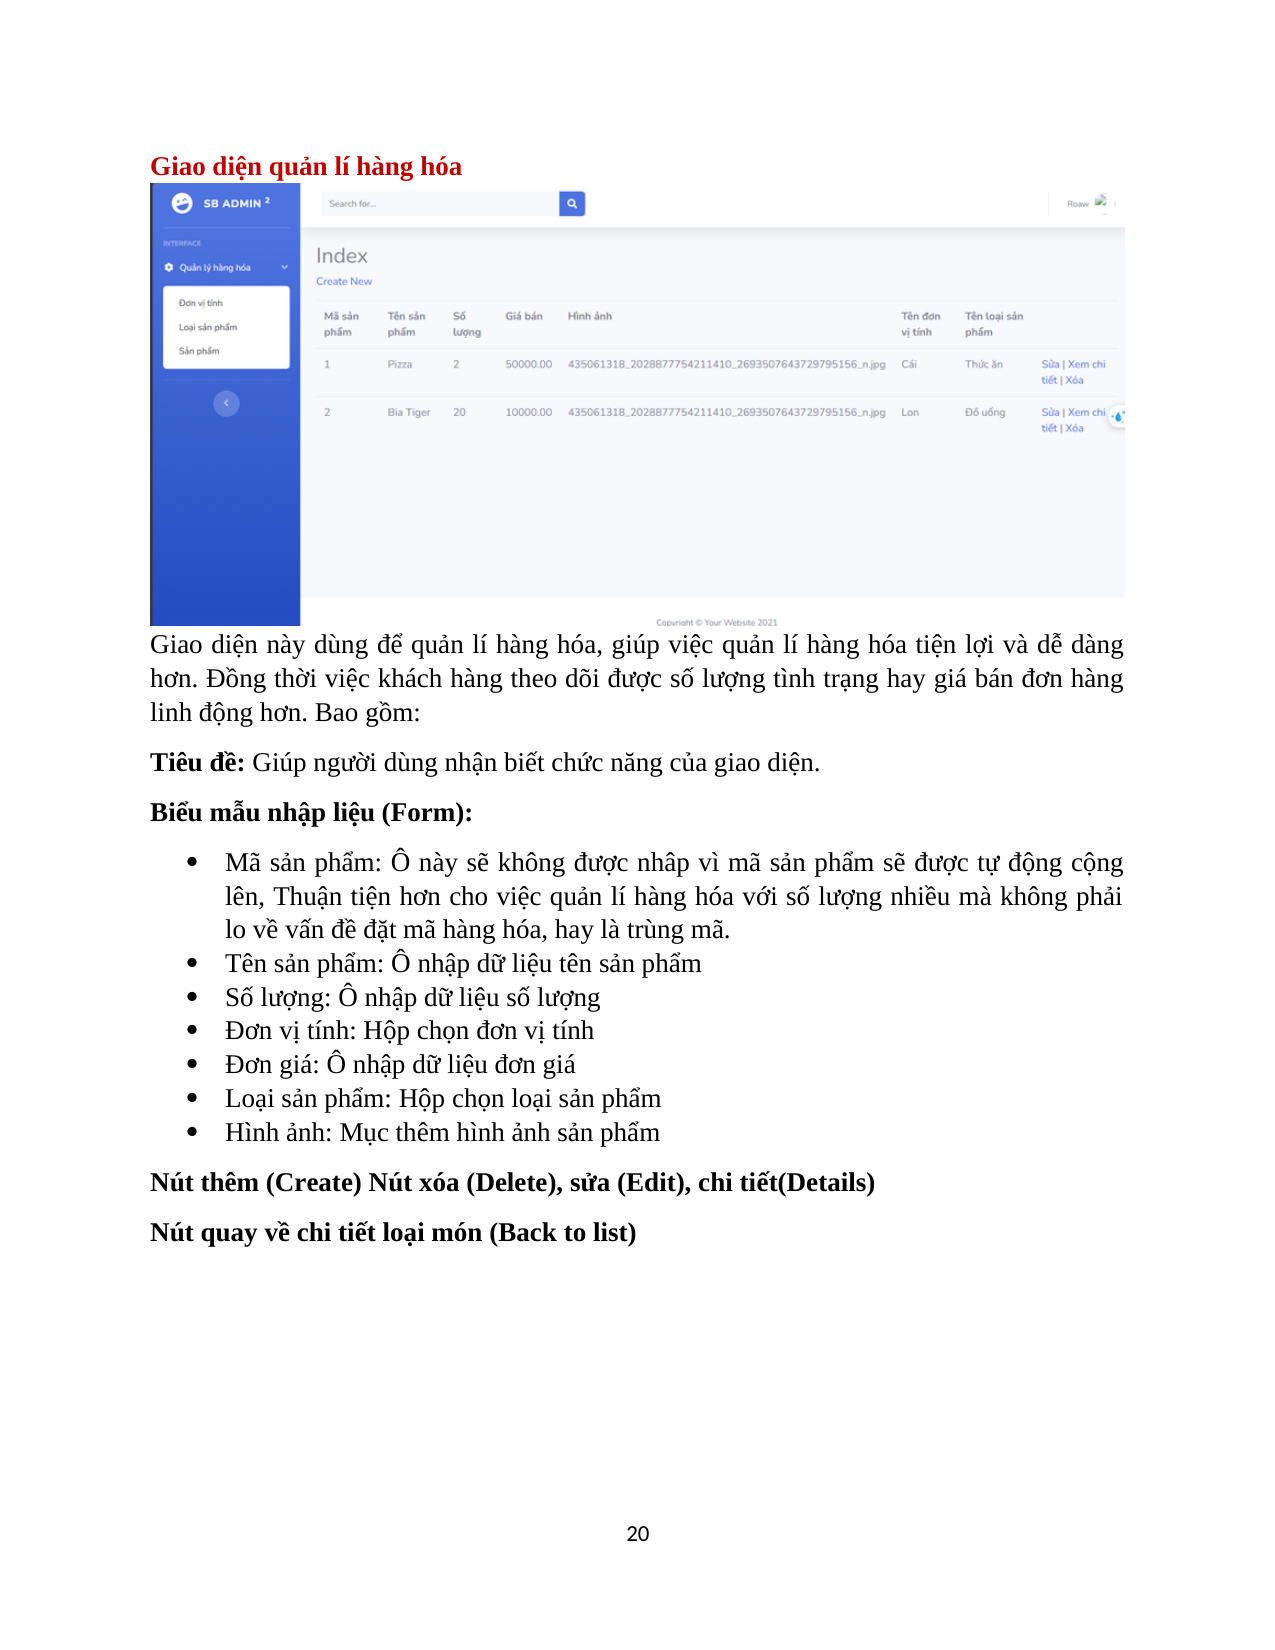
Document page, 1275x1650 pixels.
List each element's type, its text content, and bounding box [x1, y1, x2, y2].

list Hình ảnh: Mục thêm hình ảnh sản phẩm [187, 1116, 1125, 1147]
list Số lượng: Ô nhập dữ liệu số lượng [187, 981, 1125, 1012]
text Giao diện này dùng để quản lí hàng hóa, giúp việc quản lí hàng hóa tiện lợi và dễ dàng hơn. Đồng thời việc khách hàng theo dõi được số lượng tình trạng hay giá bán đơn hàng linh động hơn. Bao gồm: [150, 628, 1125, 727]
list Mã sản phẩm: Ô này sẽ không được nhâp vì mã sản phẩm sẽ được tự động cộng lên, Thuận tiện hơn cho việc quản lí hàng hóa với số lượng nhiều mà không phải lo về vấn đề đặt mã hàng hóa, hay là trùng mã. [187, 846, 1125, 944]
text Tiêu đề: Giúp người dùng nhận biết chức năng của giao diện. [150, 746, 1125, 777]
list Loại sản phẩm: Hộp chọn loại sản phẩm [187, 1082, 1125, 1113]
text Nút thêm (Create) Nút xóa (Delete), sửa (Edit), chi tiết(Details) [150, 1166, 1125, 1197]
text Biểu mẫu nhập liệu (Form): [150, 796, 1125, 827]
text Nút quay về chi tiết loại món (Back to list) [150, 1216, 1125, 1247]
picture [150, 183, 1125, 626]
list Đơn vị tính: Hộp chọn đơn vị tính [187, 1014, 1125, 1046]
subtitle Giao diện quản lí hàng hóa [150, 150, 1125, 183]
list Đơn giá: Ô nhập dữ liệu đơn giá [187, 1048, 1125, 1079]
list Tên sản phẩm: Ô nhập dữ liệu tên sản phẩm [187, 947, 1125, 978]
